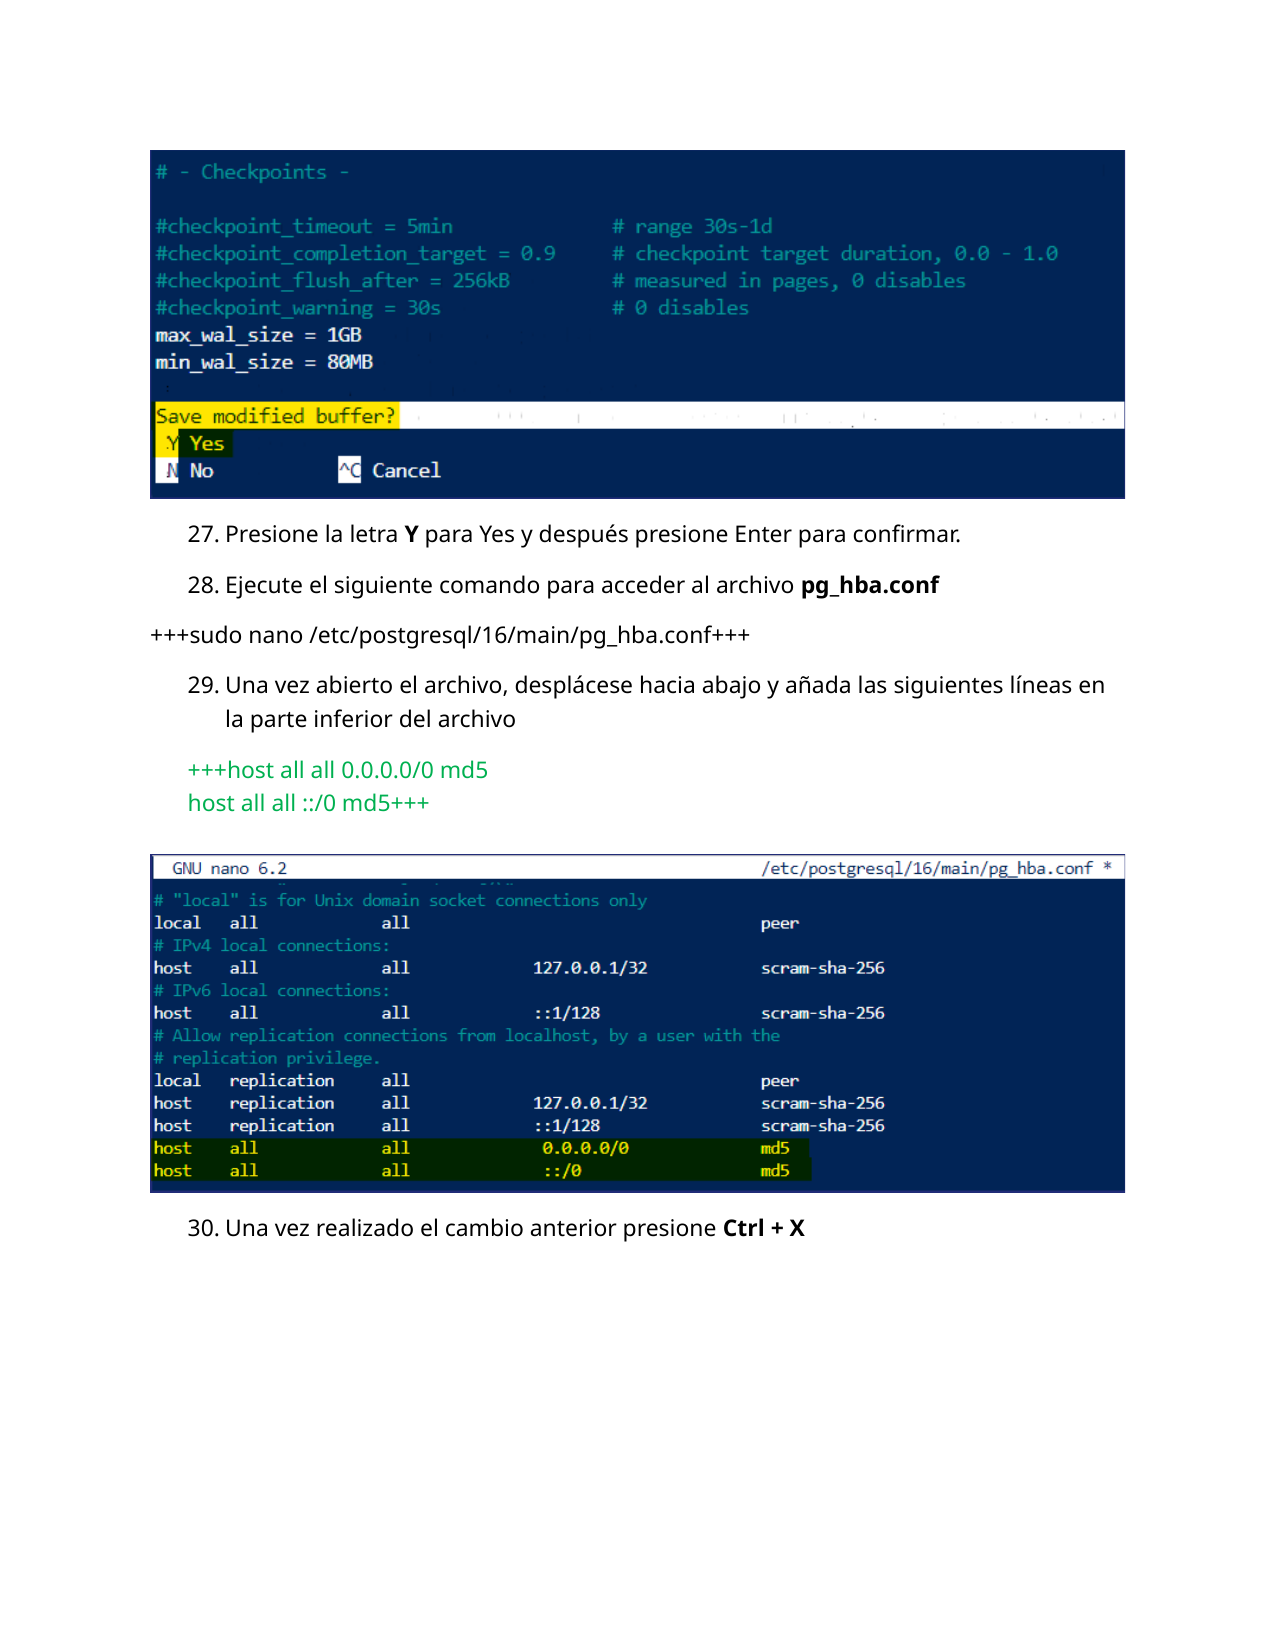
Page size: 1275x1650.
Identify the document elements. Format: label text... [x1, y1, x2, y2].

text +++sudo nano /etc/postgresql/16/main/pg_hba.conf+++ [150, 619, 1125, 650]
text +++host all all 0.0.0.0/0 md5 [187, 753, 1125, 785]
list Ejecute el siguiente comando para acceder al archivo pg_hba.conf [187, 568, 1125, 600]
text host all all ::/0 md5+++ [187, 787, 1125, 818]
list Presione la letra Y para Yes y después presione Enter para confirmar. [187, 518, 1125, 549]
picture [150, 854, 1125, 1193]
list Una vez abierto el archivo, desplácese hacia abajo y añada las siguientes líneas en la parte inferior del archivo [187, 669, 1125, 734]
list Una vez realizado el cambio anterior presione Ctrl + X [187, 1212, 1125, 1243]
picture [150, 150, 1125, 499]
